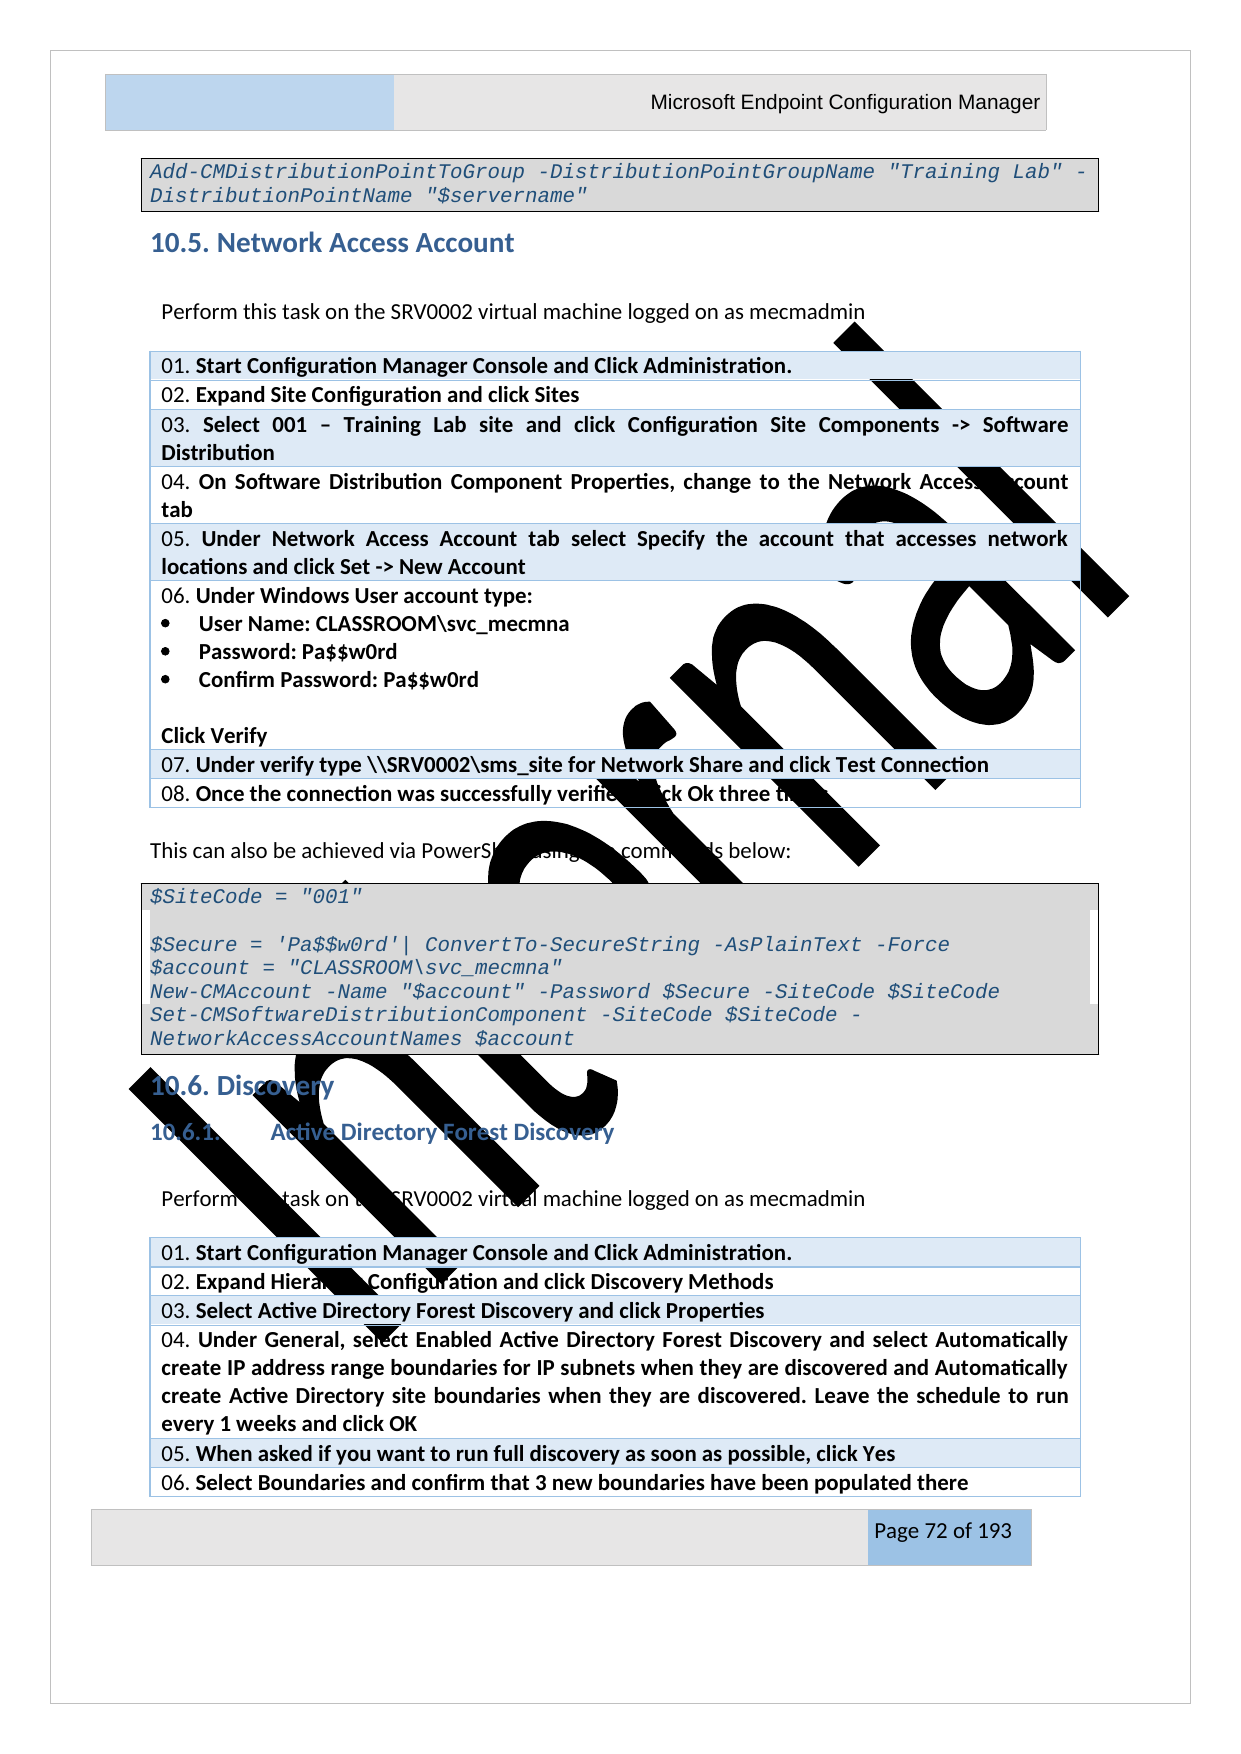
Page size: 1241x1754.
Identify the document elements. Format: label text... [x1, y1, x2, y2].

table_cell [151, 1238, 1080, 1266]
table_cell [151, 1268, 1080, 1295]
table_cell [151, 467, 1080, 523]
text This can also be achieved via PowerShell using the commands below: [150, 836, 1090, 864]
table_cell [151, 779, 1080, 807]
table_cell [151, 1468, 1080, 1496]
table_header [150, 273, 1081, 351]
text $account = "CLASSROOM\svc_mecmna" [150, 957, 1090, 981]
text Set-CMSoftwareDistributionComponent -SiteCode $SiteCode -NetworkAccessAccountNames $account [142, 1001, 1098, 1054]
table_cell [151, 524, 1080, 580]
list Active Directory Forest Discovery [150, 1116, 1090, 1147]
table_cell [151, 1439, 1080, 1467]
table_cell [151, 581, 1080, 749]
list Discovery [150, 1067, 1090, 1103]
list Network Access Account [150, 224, 1090, 260]
text Add-CMDistributionPointToGroup -DistributionPointGroupName "Training Lab" -DistributionPointName "$servername" [142, 159, 1098, 211]
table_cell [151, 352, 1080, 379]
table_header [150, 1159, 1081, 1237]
text $SiteCode = "001" [142, 884, 1098, 910]
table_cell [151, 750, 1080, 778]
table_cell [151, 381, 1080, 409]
text $Secure = 'Pa$$w0rd'| ConvertTo-SecureString -AsPlainText -Force [150, 933, 1090, 957]
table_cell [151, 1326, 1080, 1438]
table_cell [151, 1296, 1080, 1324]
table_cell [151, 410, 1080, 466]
text New-CMAccount -Name "$account" -Password $Secure -SiteCode $SiteCode [150, 981, 1090, 1001]
